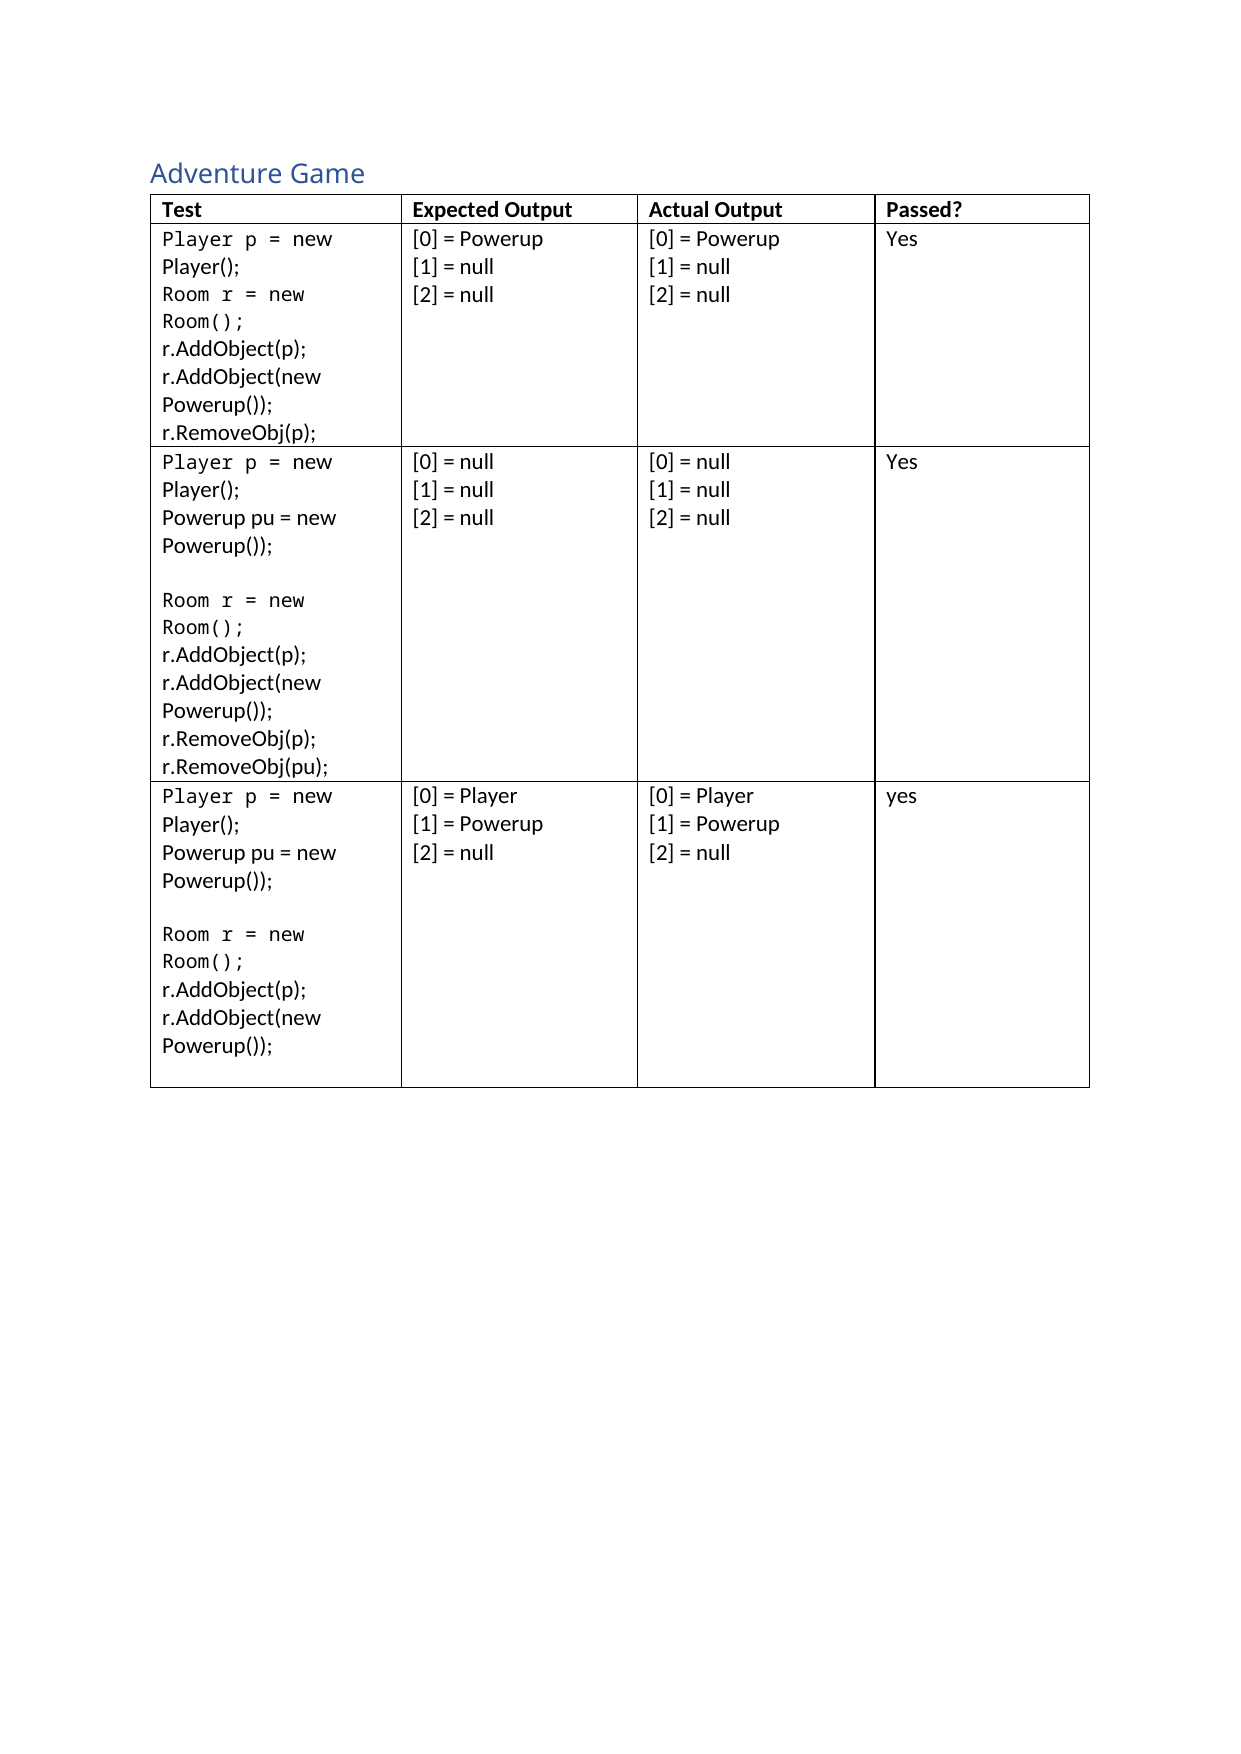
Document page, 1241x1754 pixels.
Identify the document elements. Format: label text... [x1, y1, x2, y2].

table_cell [0] = Powerup [1] = null [2] = null [402, 224, 637, 446]
table_cell [0] = Player [1] = Powerup [2] = null [402, 782, 637, 1087]
table_cell Yes [876, 224, 1089, 446]
table_header Test [151, 195, 401, 223]
table_header Actual Output [638, 195, 874, 223]
table_cell Player p = new Player(); Powerup pu = new Powerup()); Room r = new Room(); r.AddObject(p); r.AddObject(new Powerup()); r.RemoveObj(p); r.RemoveObj(pu); [151, 447, 401, 781]
table_cell [0] = Powerup [1] = null [2] = null [638, 224, 874, 446]
table_cell Player p = new Player(); Powerup pu = new Powerup()); Room r = new Room(); r.AddObject(p); r.AddObject(new Powerup()); [151, 782, 401, 1087]
table_cell yes [876, 782, 1089, 1087]
table_cell [0] = null [1] = null [2] = null [638, 447, 874, 781]
subtitle Adventure Game [150, 154, 1090, 191]
table_header Expected Output [402, 195, 637, 223]
table_cell [0] = null [1] = null [2] = null [402, 447, 637, 781]
table_cell Player p = new Player(); Room r = new Room(); r.AddObject(p); r.AddObject(new Powerup()); r.RemoveObj(p); [151, 224, 401, 446]
table_cell Yes [876, 447, 1089, 781]
table_cell [0] = Player [1] = Powerup [2] = null [638, 782, 874, 1087]
table_header Passed? [876, 195, 1089, 223]
